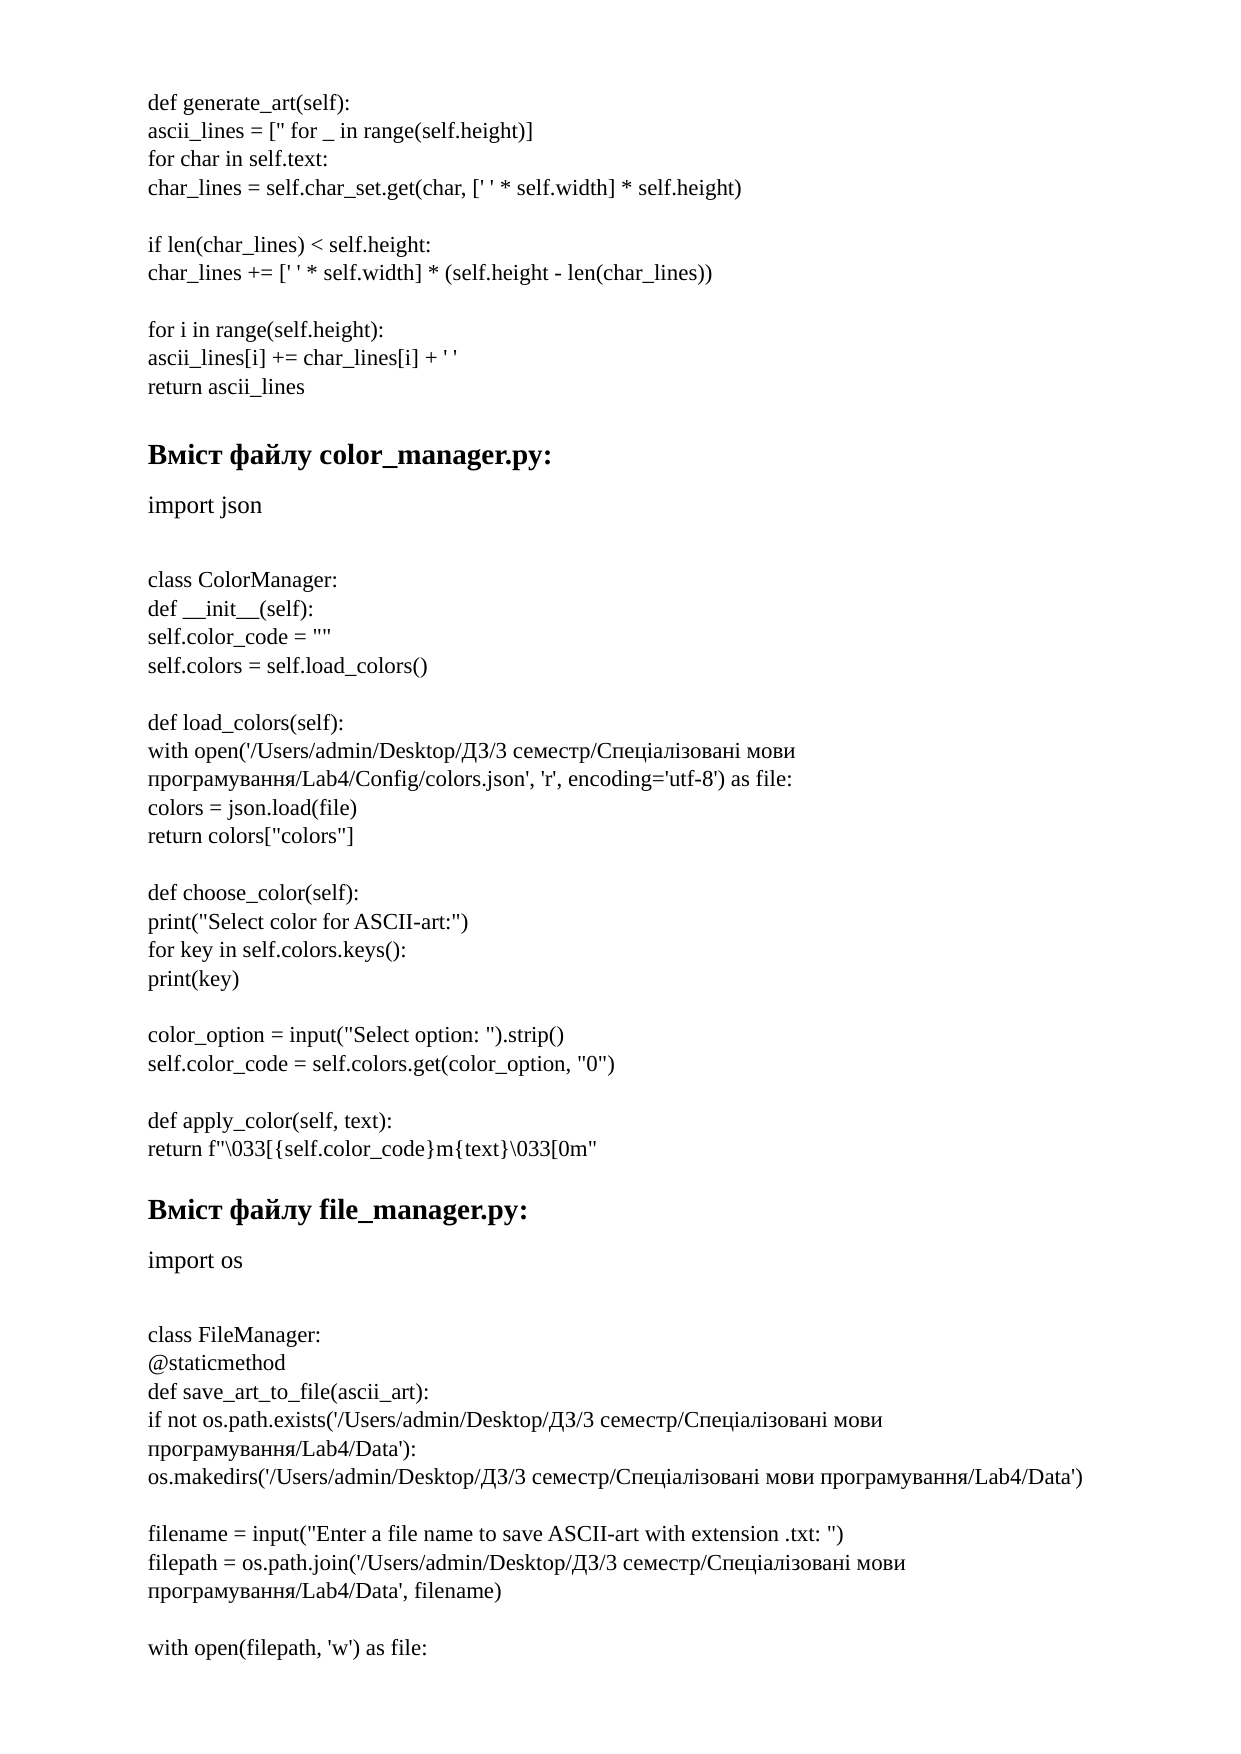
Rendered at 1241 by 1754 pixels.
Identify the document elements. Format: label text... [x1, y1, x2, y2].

text char_lines = self.char_set.get(char, [' ' * self.width] * self.height) [148, 174, 1152, 200]
text color_option = input("Select option: ").strip() [148, 1021, 1152, 1048]
text import os [148, 1245, 1152, 1274]
text print("Select color for ASCII-art:") [148, 908, 1152, 934]
text char_lines += [' ' * self.width] * (self.height - len(char_lines)) [148, 259, 1152, 286]
text class FileManager: [148, 1321, 1152, 1347]
text @staticmethod [148, 1349, 1152, 1376]
text self.colors = self.load_colors() [148, 652, 1152, 678]
text filepath = os.path.join('/Users/admin/Desktop/ДЗ/3 семестр/Спеціалізовані мови програмування/Lab4/Data', filename) [148, 1548, 1152, 1603]
text for key in self.colors.keys(): [148, 936, 1152, 962]
text def choose_color(self): [148, 879, 1152, 906]
text ascii_lines = ['' for _ in range(self.height)] [148, 117, 1152, 143]
text colors = json.load(file) [148, 794, 1152, 820]
text def generate_art(self): [148, 88, 1152, 115]
text def save_art_to_file(ascii_art): [148, 1378, 1152, 1404]
text with open(filepath, 'w') as file: [148, 1634, 1152, 1660]
text class ColorManager: [148, 566, 1152, 593]
text def __init__(self): [148, 595, 1152, 621]
text with open('/Users/admin/Desktop/ДЗ/3 семестр/Спеціалізовані мови програмування/Lab4/Config/colors.json', 'r', encoding='utf-8') as file: [148, 737, 1152, 792]
text return colors["colors"] [148, 822, 1152, 849]
text os.makedirs('/Users/admin/Desktop/ДЗ/3 семестр/Спеціалізовані мови програмування/Lab4/Data') [148, 1463, 1152, 1489]
text return f"\033[{self.color_code}m{text}\033[0m" [148, 1135, 1152, 1162]
text filename = input("Enter a file name to save ASCII-art with extension .txt: ") [148, 1520, 1152, 1546]
text for char in self.text: [148, 145, 1152, 172]
text if not os.path.exists('/Users/admin/Desktop/ДЗ/3 семестр/Спеціалізовані мови програмування/Lab4/Data'): [148, 1406, 1152, 1461]
text self.color_code = "" [148, 623, 1152, 650]
text def load_colors(self): [148, 709, 1152, 735]
text if len(char_lines) < self.height: [148, 231, 1152, 257]
text self.color_code = self.colors.get(color_option, "0") [148, 1050, 1152, 1076]
text ascii_lines[i] += char_lines[i] + ' ' [148, 344, 1152, 371]
text for i in range(self.height): [148, 316, 1152, 342]
text def apply_color(self, text): [148, 1107, 1152, 1133]
text Вміст файлу file_manager.py: [148, 1192, 1152, 1226]
text print(key) [148, 964, 1152, 991]
text import json [148, 490, 1152, 519]
text return ascii_lines [148, 373, 1152, 399]
text Вміст файлу color_manager.py: [148, 437, 1152, 471]
